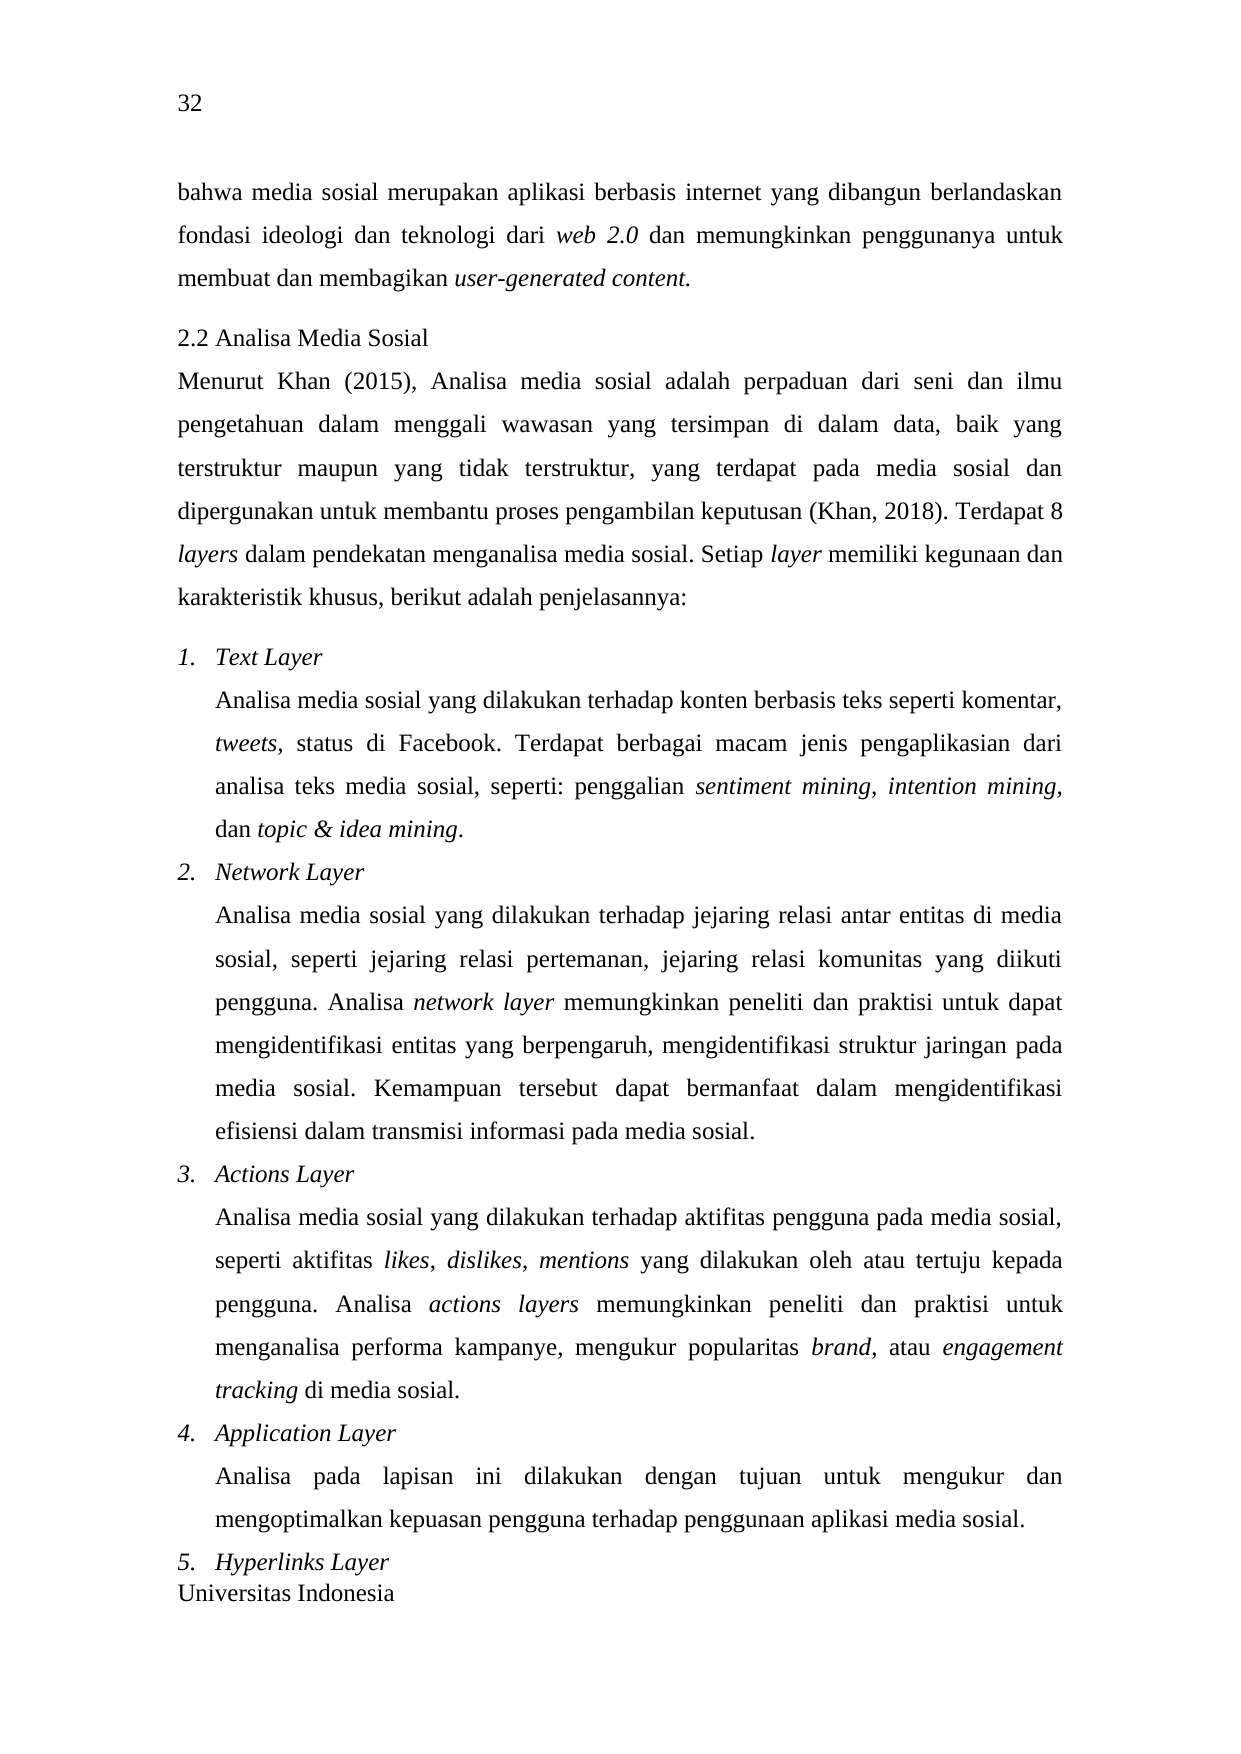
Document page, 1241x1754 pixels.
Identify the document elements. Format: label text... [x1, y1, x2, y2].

text Menurut Khan (2015), Analisa media sosial adalah perpaduan dari seni dan ilmu pengetahuan dalam menggali wawasan yang tersimpan di dalam data, baik yang terstruktur maupun yang tidak terstruktur, yang terdapat pada media sosial dan dipergunakan untuk membantu proses pengambilan keputusan (Khan, 2018). Terdapat 8 layers dalam pendekatan menganalisa media sosial. Setiap layer memiliki kegunaan dan karakteristik khusus, berikut adalah penjelasannya: [177, 366, 1063, 611]
list Analisa media sosial yang dilakukan terhadap aktifitas pengguna pada media sosial, seperti aktifitas likes, dislikes, mentions yang dilakukan oleh atau tertuju kepada pengguna. Analisa actions layers memungkinkan peneliti dan praktisi untuk menganalisa performa kampanye, mengukur popularitas brand, atau engagement tracking di media sosial. [215, 1202, 1063, 1404]
list Actions Layer [177, 1159, 1063, 1188]
list Text Layer [177, 642, 1063, 671]
list Network Layer [177, 857, 1063, 886]
list Analisa media sosial yang dilakukan terhadap konten berbasis teks seperti komentar, tweets, status di Facebook. Terdapat berbagai macam jenis pengaplikasian dari analisa teks media sosial, seperti: penggalian sentiment mining, intention mining, dan topic & idea mining. [215, 685, 1063, 843]
list Analisa pada lapisan ini dilakukan dengan tujuan untuk mengukur dan mengoptimalkan kepuasan pengguna terhadap penggunaan aplikasi media sosial. [215, 1461, 1063, 1533]
list Application Layer [177, 1418, 1063, 1447]
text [177, 177, 1063, 292]
list Analisa media sosial yang dilakukan terhadap jejaring relasi antar entitas di media sosial, seperti jejaring relasi pertemanan, jejaring relasi komunitas yang diikuti pengguna. Analisa network layer memungkinkan peneliti dan praktisi untuk dapat mengidentifikasi entitas yang berpengaruh, mengidentifikasi struktur jaringan pada media sosial. Kemampuan tersebut dapat bermanfaat dalam mengidentifikasi efisiensi dalam transmisi informasi pada media sosial. [215, 901, 1063, 1145]
list Hyperlinks Layer [177, 1547, 1063, 1576]
subtitle 2.2 Analisa Media Sosial [177, 323, 1063, 352]
